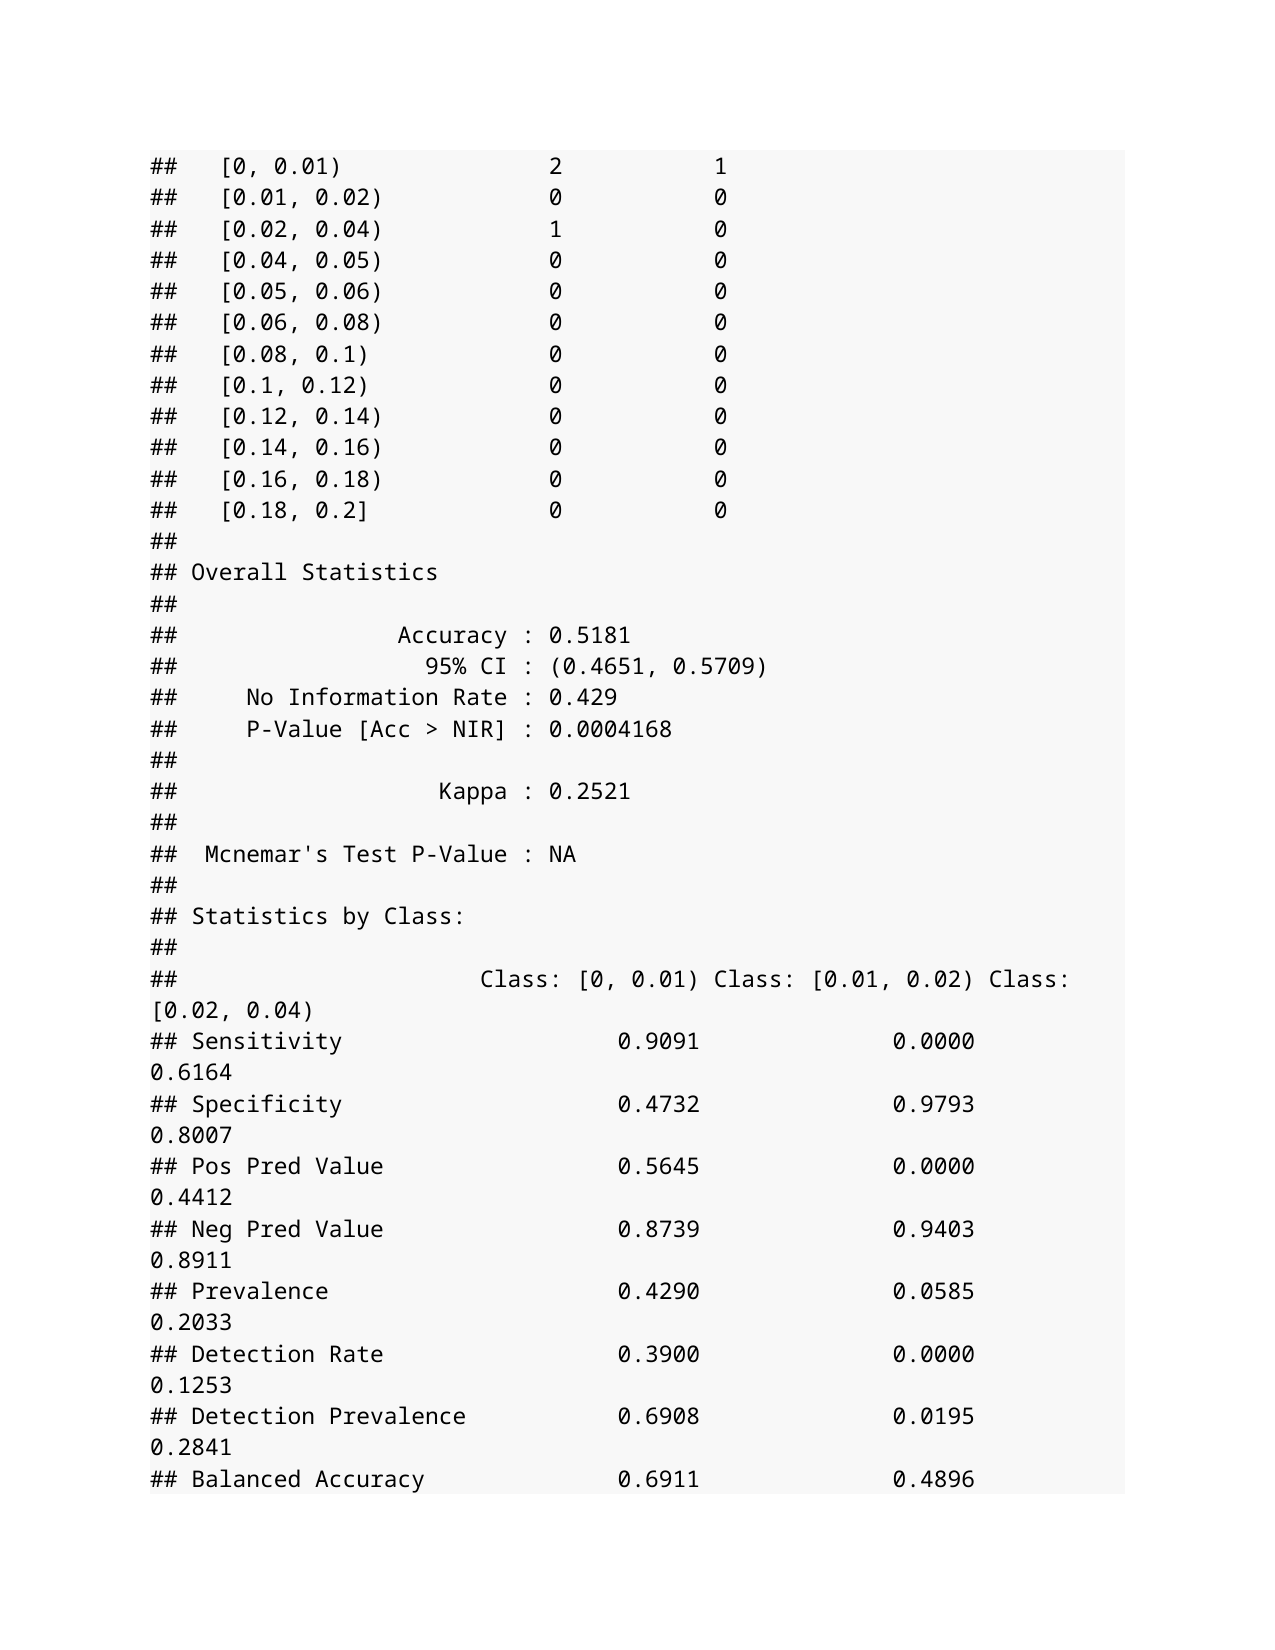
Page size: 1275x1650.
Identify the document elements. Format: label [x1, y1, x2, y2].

text [150, 150, 1125, 1494]
